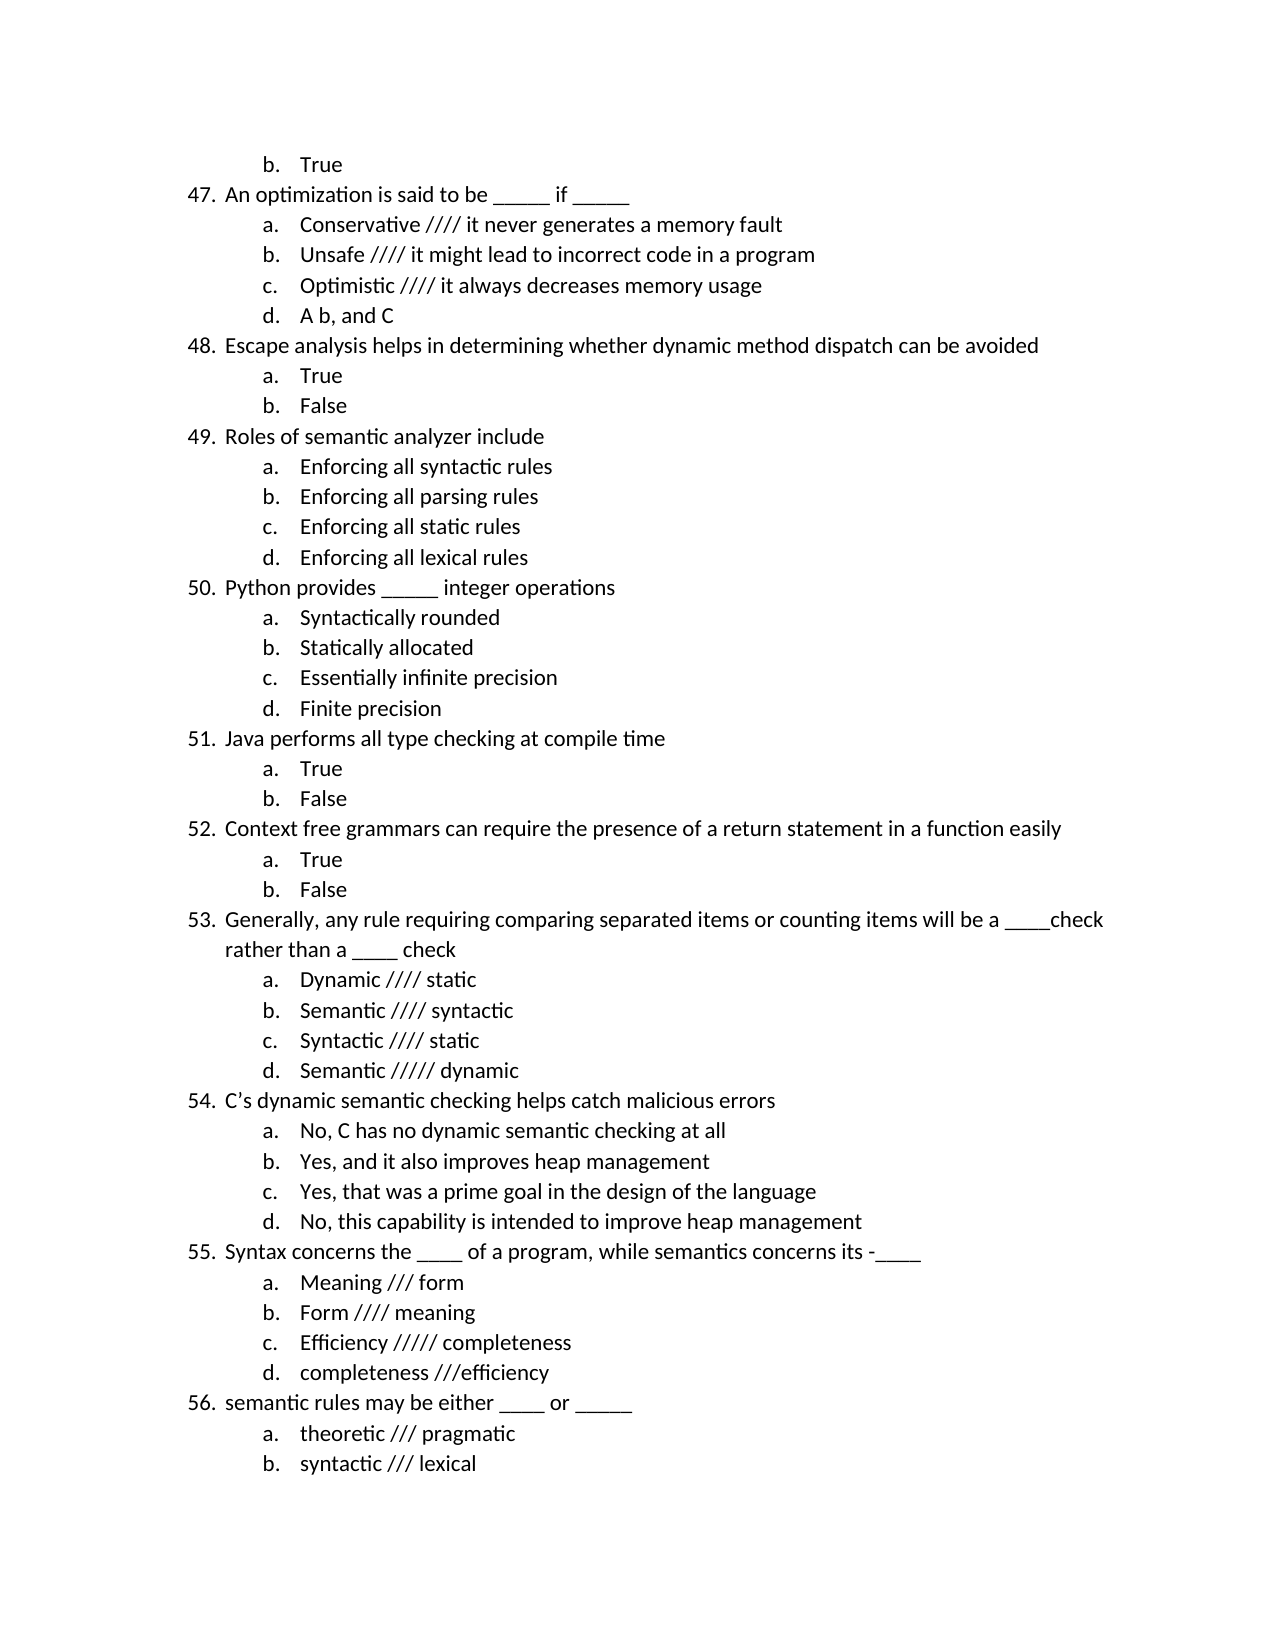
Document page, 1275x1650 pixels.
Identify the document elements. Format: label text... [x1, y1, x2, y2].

list False [262, 392, 1125, 420]
list Enforcing all parsing rules [262, 482, 1125, 510]
list An optimization is said to be _____ if _____ [187, 180, 1125, 208]
list Context free grammars can require the presence of a return statement in a function easily [187, 814, 1125, 843]
list syntactic /// lexical [262, 1449, 1125, 1477]
list No, C has no dynamic semantic checking at all [262, 1117, 1125, 1145]
list Java performs all type checking at compile time [187, 724, 1125, 752]
list Semantic ///// dynamic [262, 1056, 1125, 1084]
list Yes, that was a prime goal in the design of the language [262, 1177, 1125, 1205]
list Semantic //// syntactic [262, 996, 1125, 1024]
list Enforcing all lexical rules [262, 543, 1125, 571]
list C’s dynamic semantic checking helps catch malicious errors [187, 1086, 1125, 1114]
list Generally, any rule requiring comparing separated items or counting items will be a ____check rather than a ____ check [187, 905, 1125, 963]
list True [262, 361, 1125, 389]
list Unsafe //// it might lead to incorrect code in a program [262, 241, 1125, 269]
list Optimistic //// it always decreases memory usage [262, 271, 1125, 299]
list A b, and C [262, 301, 1125, 329]
list theoretic /// pragmatic [262, 1419, 1125, 1447]
list False [262, 875, 1125, 903]
list Efficiency ///// completeness [262, 1328, 1125, 1356]
list Enforcing all syntactic rules [262, 452, 1125, 480]
list Meaning /// form [262, 1268, 1125, 1296]
list Statically allocated [262, 633, 1125, 661]
list Syntax concerns the ____ of a program, while semantics concerns its -____ [187, 1237, 1125, 1266]
list True [262, 150, 1125, 178]
list True [262, 754, 1125, 782]
list Roles of semantic analyzer include [187, 422, 1125, 450]
list Yes, and it also improves heap management [262, 1147, 1125, 1175]
list False [262, 784, 1125, 812]
list completeness ///efficiency [262, 1358, 1125, 1386]
list Enforcing all static rules [262, 512, 1125, 541]
list Syntactic //// static [262, 1026, 1125, 1054]
list Form //// meaning [262, 1298, 1125, 1326]
list Essentially infinite precision [262, 663, 1125, 692]
list semantic rules may be either ____ or _____ [187, 1388, 1125, 1417]
list Conservative //// it never generates a memory fault [262, 210, 1125, 238]
list Python provides _____ integer operations [187, 573, 1125, 601]
list True [262, 845, 1125, 873]
list Finite precision [262, 694, 1125, 722]
list Syntactically rounded [262, 603, 1125, 631]
list Dynamic //// static [262, 966, 1125, 994]
list No, this capability is intended to improve heap management [262, 1207, 1125, 1235]
list Escape analysis helps in determining whether dynamic method dispatch can be avoided [187, 331, 1125, 359]
